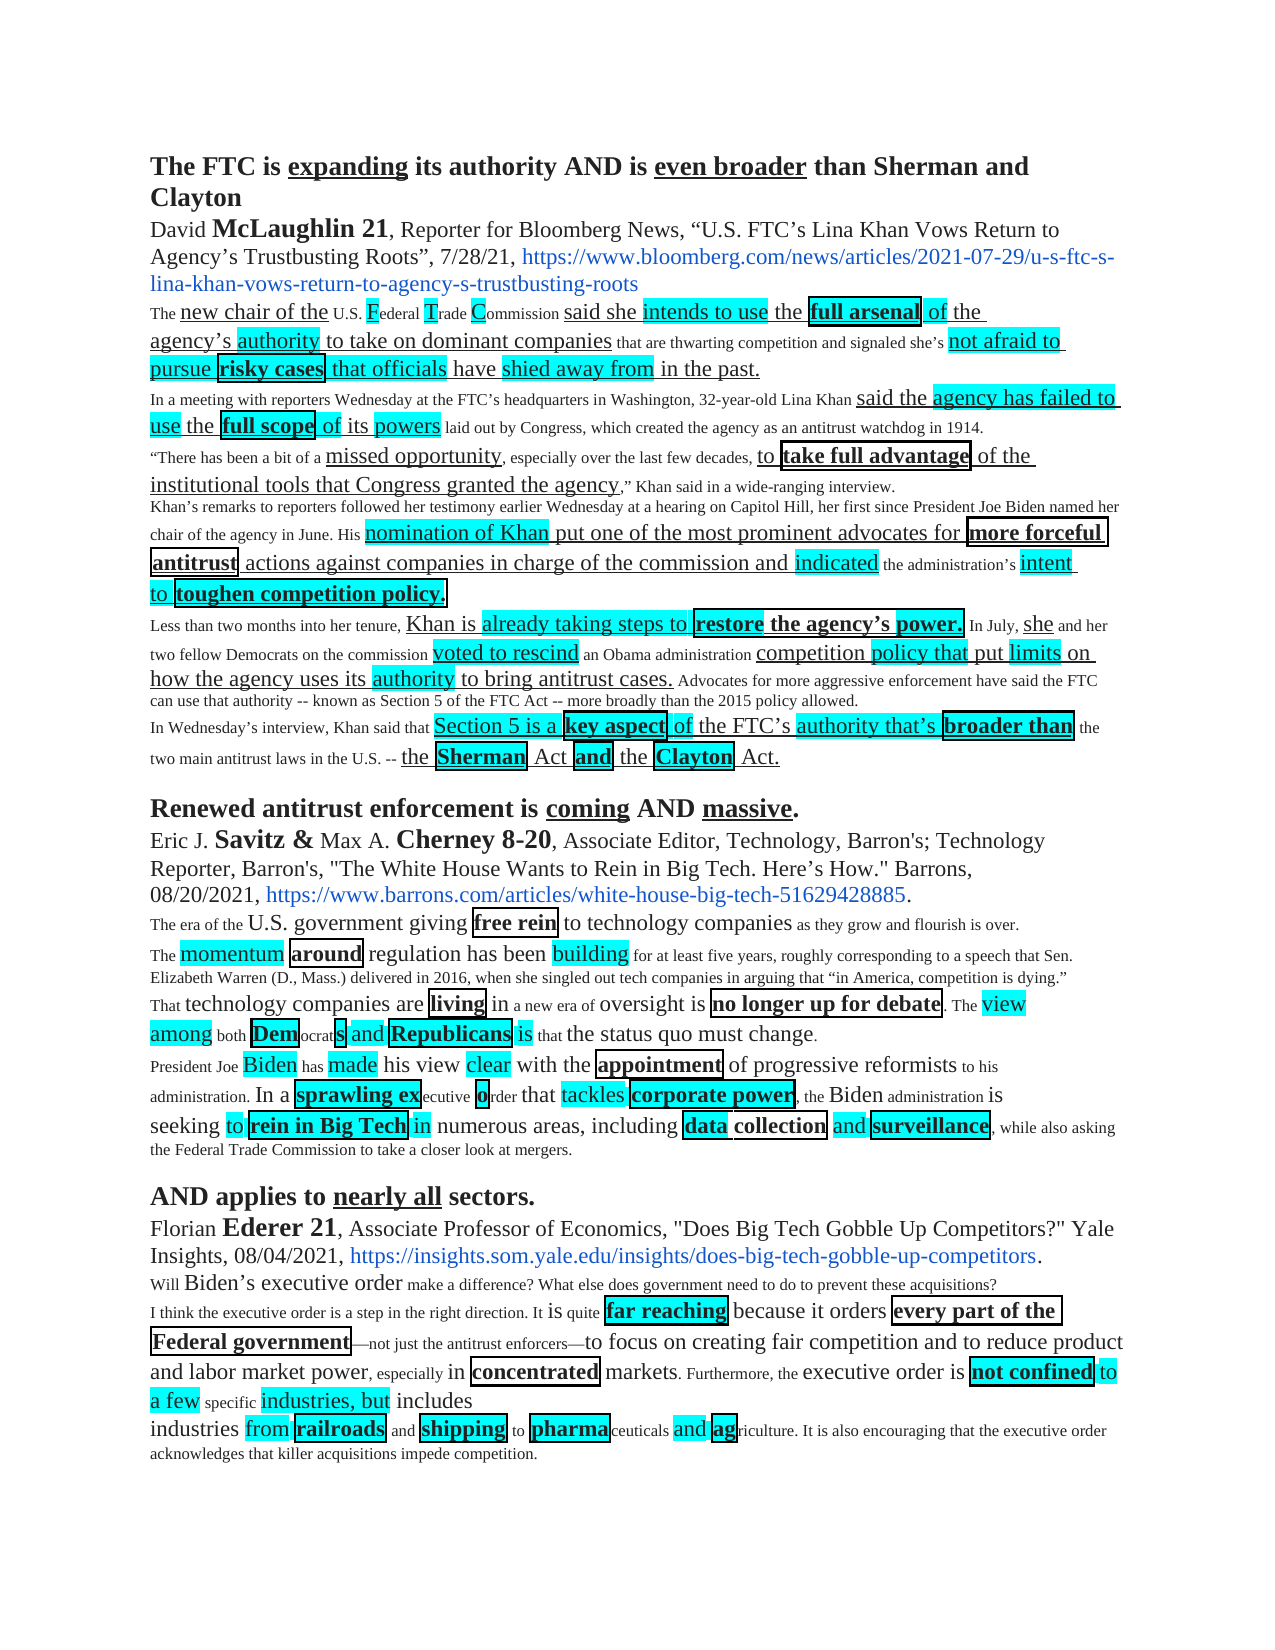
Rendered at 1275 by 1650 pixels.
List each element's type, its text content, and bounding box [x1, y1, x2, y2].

text Florian Ederer 21, Associate Professor of Economics, "Does Big Tech Gobble Up Competitors?" Yale Insights, 08/04/2021, https://insights.som.yale.edu/insights/does-big-tech-gobble-up-competitors. [150, 1211, 1125, 1269]
text “There has been a bit of a missed opportunity, especially over the last few decades, to take full advantage of the institutional tools that Congress granted the agency,” Khan said in a wide-ranging interview. [150, 440, 1125, 497]
text The new chair of the U.S. Federal Trade Commission said she intends to use the full arsenal of the agency’s authority to take on dominant companies that are thwarting competition and signaled she’s not afraid to pursue risky cases that officials have shied away from in the past. [150, 296, 1125, 383]
text That technology companies are living in a new era of oversight is no longer up for debate. The view among both Democrats and Republicans is that the status quo must change. [487, 987, 1125, 1048]
text Khan’s remarks to reporters followed her testimony earlier Wednesday at a hearing on Capitol Hill, her first since President Joe Biden named her chair of the agency in June. His nomination of Khan put one of the most prominent advocates for more forceful antitrust actions against companies in charge of the commission and indicated the administration’s intent to toughen competition policy. [150, 497, 1125, 608]
text In Wednesday’s interview, Khan said that Section 5 is a key aspect of the FTC’s authority that’s broader than the two main antitrust laws in the U.S. -- the Sherman Act and the Clayton Act. [150, 710, 573, 771]
text I think the executive order is a step in the right direction. It is quite far reaching because it orders every part of the Federal government—not just the antitrust enforcers—to focus on creating fair competition and to reduce product and labor market power, especially in concentrated markets. Furthermore, the executive order is not confined to a few specific industries, but includes industries from railroads and shipping to pharmaceuticals and agriculture. It is also encouraging that the executive order acknowledges that killer acquisitions impede competition. [150, 1295, 1125, 1463]
text That technology companies are living in a new era of oversight is no longer up for debate. The view among both Democrats and Republicans is that the status quo must change. [150, 987, 486, 1048]
text Less than two months into her tenure, Khan is already taking steps to restore the agency’s power. In July, she and her two fellow Democrats on the commission voted to rescind an Obama administration competition policy that put limits on how the agency uses its authority to bring antitrust cases. Advocates for more aggressive enforcement have said the FTC can use that authority -- known as Section 5 of the FTC Act -- more broadly than the 2015 policy allowed. [150, 608, 1125, 710]
subtitle The FTC is expanding its authority AND is even broader than Sherman and Clayton [150, 150, 1125, 212]
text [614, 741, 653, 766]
text The era of the U.S. government giving free rein to technology companies as they grow and flourish is over. The momentum around regulation has been building for at least five years, roughly corresponding to a speech that Sen. Elizabeth Warren (D., Mass.) delivered in 2016, when she singled out tech companies in arguing that “in America, competition is dying.” [150, 907, 1125, 987]
text President Joe Biden has made his view clear with the appointment of progressive reformists to his administration. In a sprawling executive order that tackles corporate power, the Biden administration is seeking to rein in Big Tech in numerous areas, including data collection and surveillance, while also asking the Federal Trade Commission to take a closer look at mergers. [150, 1048, 1125, 1159]
subtitle Renewed antitrust enforcement is coming AND massive. [150, 792, 1125, 823]
text Eric J. Savitz & Max A. Cherney 8-20, Associate Editor, Technology, Barron's; Technology Reporter, Barron's, "The White House Wants to Rein in Big Tech. Here’s How." Barrons, 08/20/2021, https://www.barrons.com/articles/white-house-big-tech-51629428885. [150, 823, 1125, 907]
text Will Biden’s executive order make a difference? What else does government need to do to prevent these acquisitions? [150, 1269, 1125, 1295]
text David McLaughlin 21, Reporter for Bloomberg News, “U.S. FTC’s Lina Khan Vows Return to Agency’s Trustbusting Roots”, 7/28/21, https://www.bloomberg.com/news/articles/2021-07-29/u-s-ftc-s-lina-khan-vows-return-to-agency-s-trustbusting-roots [150, 212, 1125, 296]
subtitle AND applies to nearly all sectors. [150, 1180, 1125, 1211]
text In a meeting with reporters Wednesday at the FTC’s headquarters in Washington, 32-year-old Lina Khan said the agency has failed to use the full scope of its powers laid out by Congress, which created the agency as an antitrust watchdog in 1914. [150, 383, 1125, 440]
text In Wednesday’s interview, Khan said that Section 5 is a key aspect of the FTC’s authority that’s broader than the two main antitrust laws in the U.S. -- the Sherman Act and the Clayton Act. [668, 710, 1125, 771]
